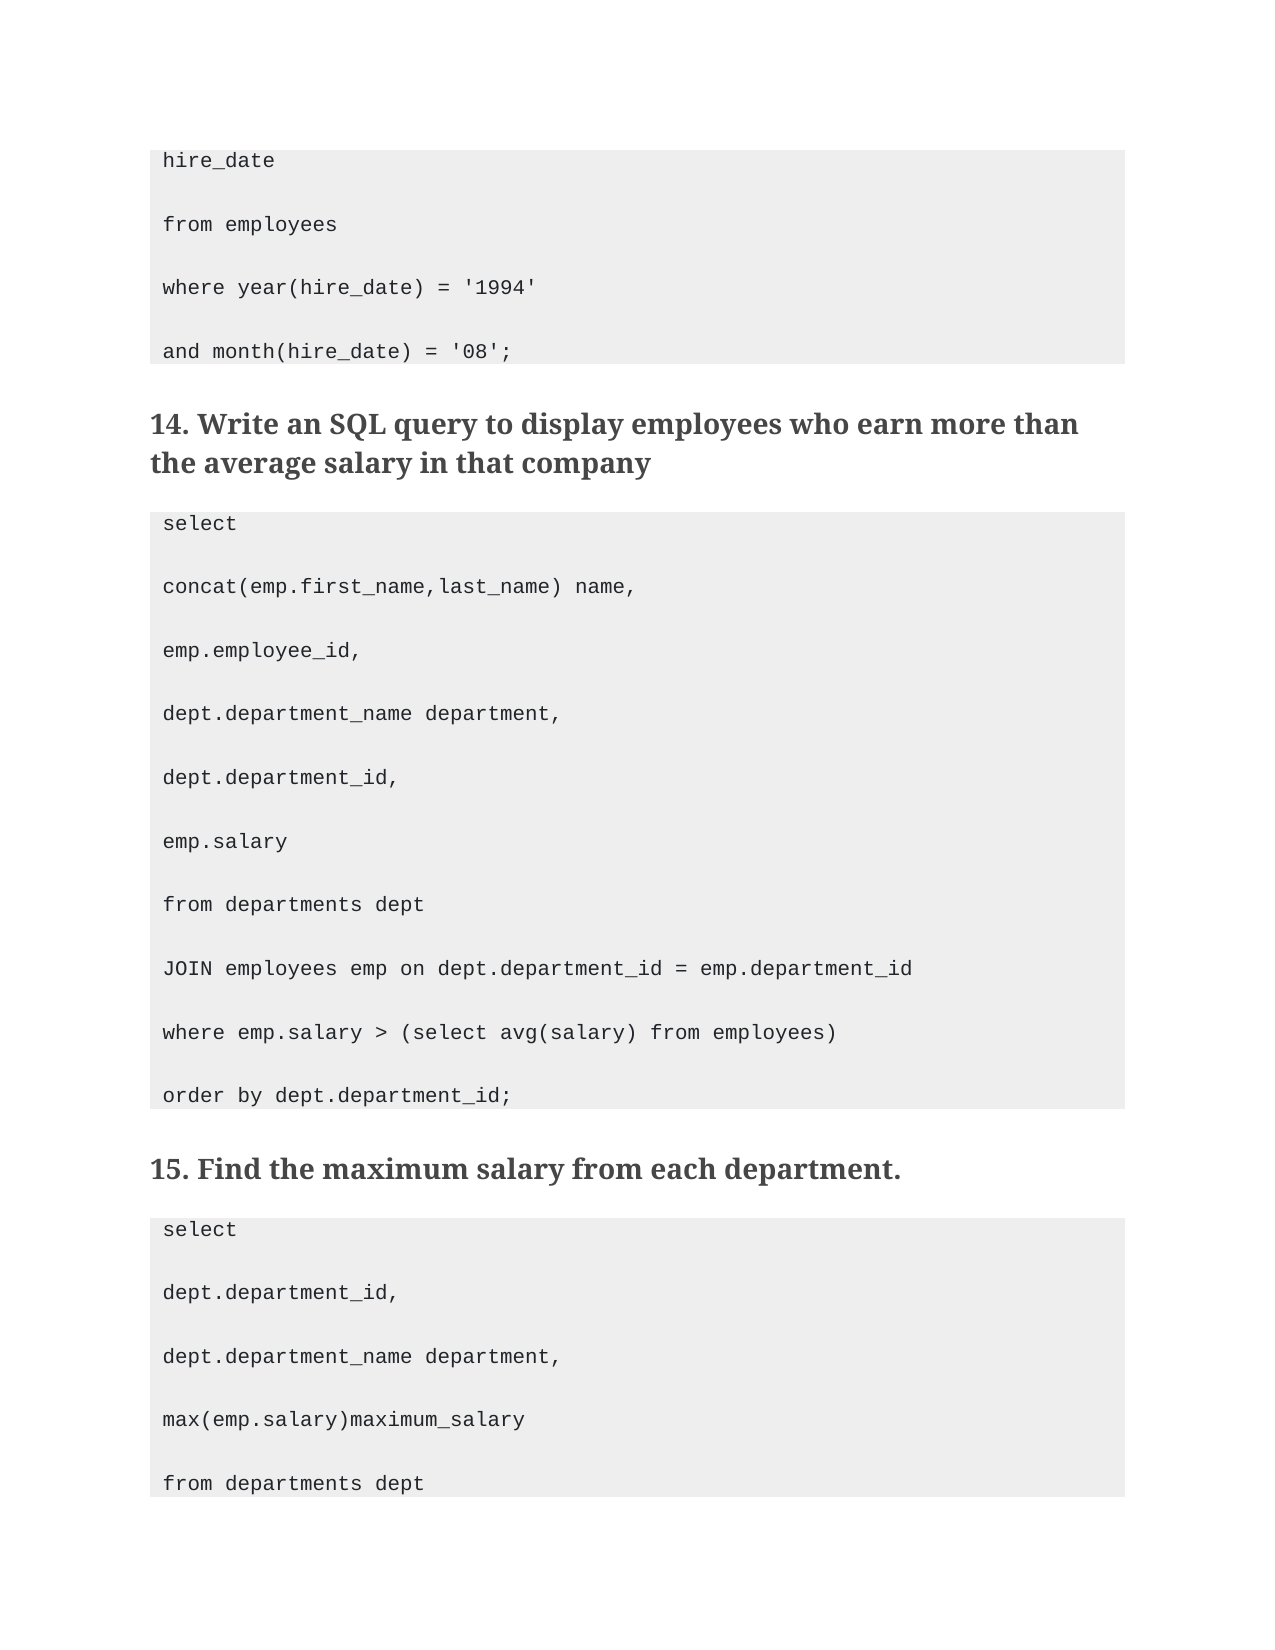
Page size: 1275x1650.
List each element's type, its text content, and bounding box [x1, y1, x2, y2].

text hire_date [150, 150, 1125, 174]
text where year(hire_date) = '1994' [150, 277, 1125, 301]
text JOIN employees emp on dept.department_id = emp.department_id [150, 958, 1125, 982]
text emp.employee_id, [150, 640, 1125, 663]
text dept.department_id, [150, 1282, 1125, 1306]
text and month(hire_date) = '08'; [150, 341, 1125, 364]
text where emp.salary > (select avg(salary) from employees) [150, 1022, 1125, 1045]
text select [150, 512, 1125, 536]
text from departments dept [150, 1473, 1125, 1497]
text from departments dept [150, 894, 1125, 918]
text concat(emp.first_name,last_name) name, [150, 576, 1125, 600]
text dept.department_name department, [150, 1346, 1125, 1369]
text select [150, 1218, 1125, 1242]
text max(emp.salary)maximum_salary [150, 1409, 1125, 1433]
text order by dept.department_id; [150, 1085, 1125, 1109]
text dept.department_id, [150, 767, 1125, 791]
text emp.salary [150, 831, 1125, 854]
text 15. Find the maximum salary from each department. [150, 1149, 1125, 1187]
text from employees [150, 214, 1125, 237]
text 14. Write an SQL query to display employees who earn more than the average salary in that company [150, 404, 1125, 481]
text dept.department_name department, [150, 703, 1125, 727]
